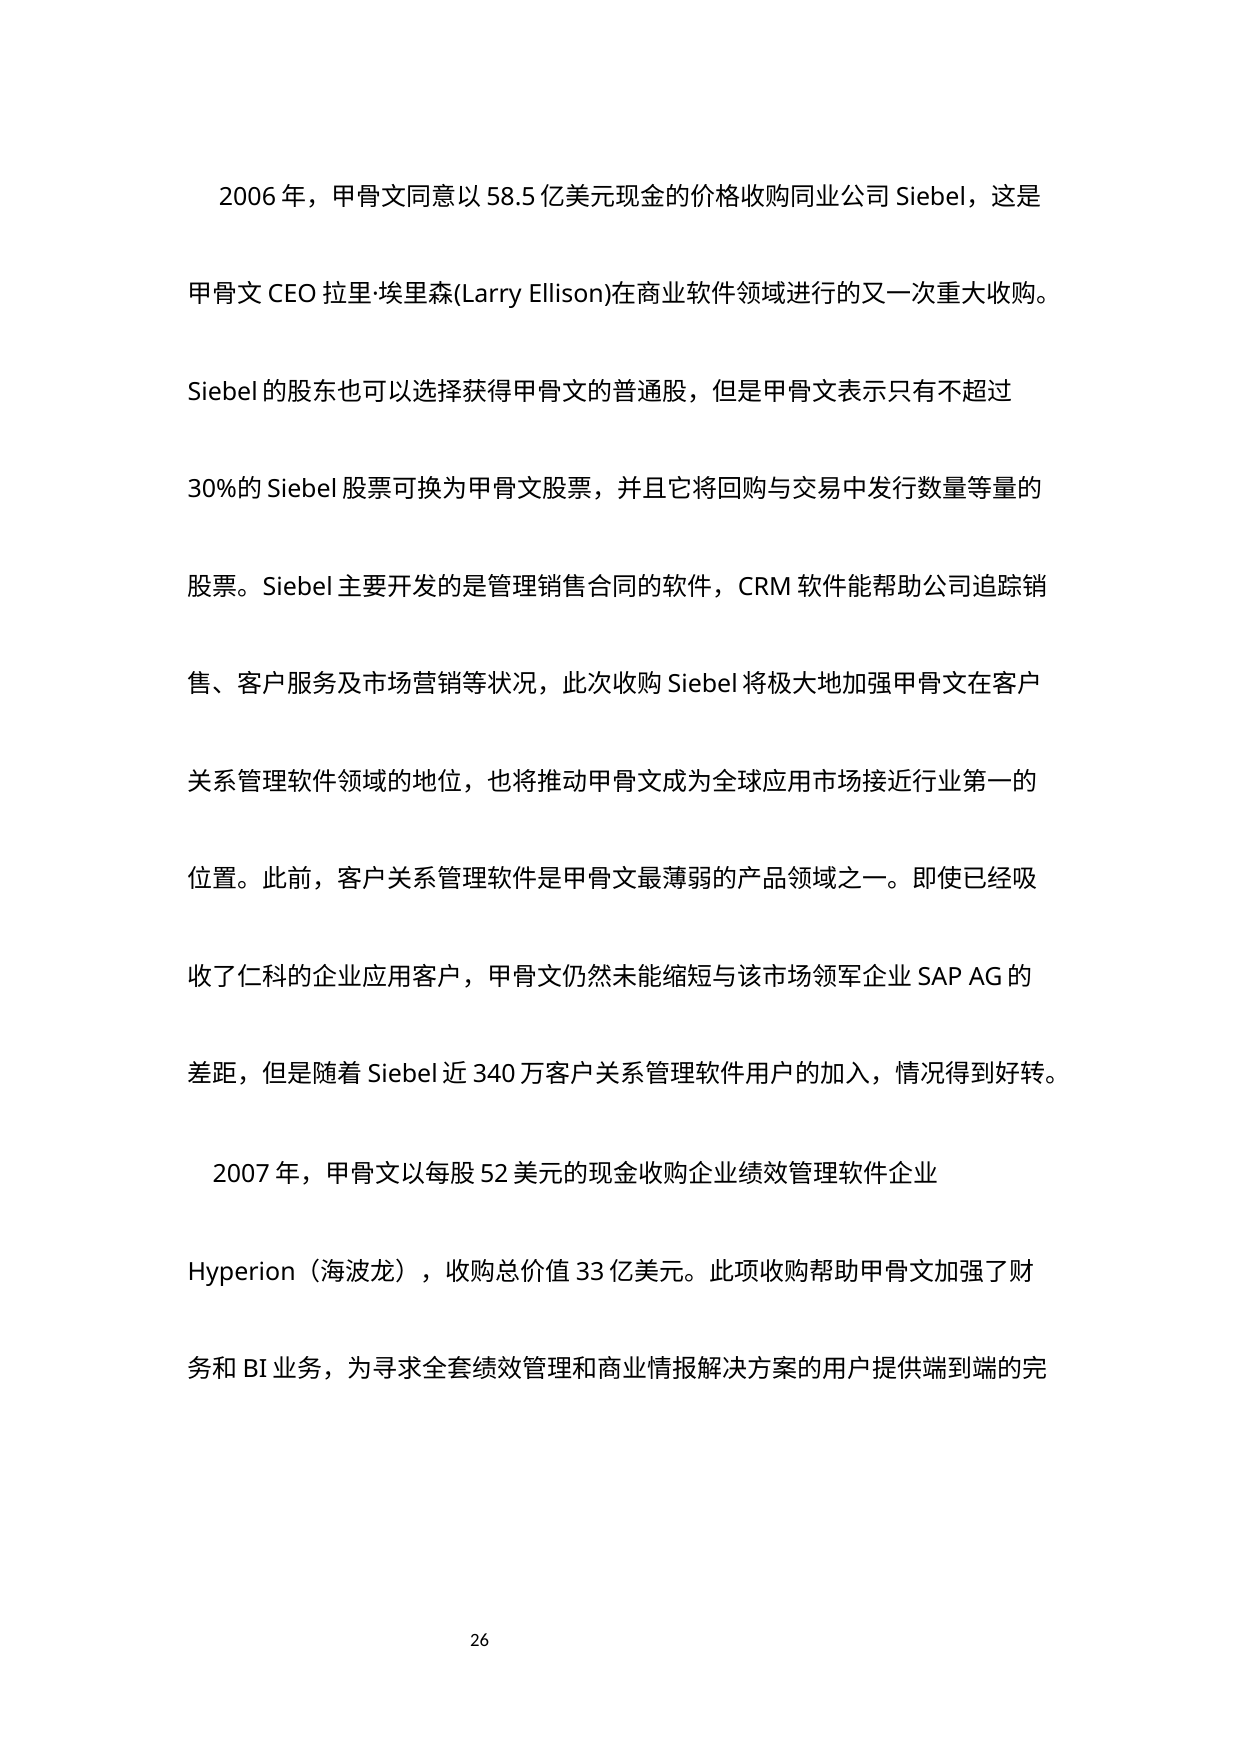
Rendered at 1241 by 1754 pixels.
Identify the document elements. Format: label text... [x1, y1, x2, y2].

text 2006年，甲骨文同意以58.5亿美元现金的价格收购同业公司Siebel，这是甲骨文CEO拉里·埃里森(Larry Ellison)在商业软件领域进行的又一次重大收购。Siebel的股东也可以选择获得甲骨文的普通股，但是甲骨文表示只有不超过30%的Siebel股票可换为甲骨文股票，并且它将回购与交易中发行数量等量的股票。Siebel主要开发的是管理销售合同的软件，CRM软件能帮助公司追踪销售、客户服务及市场营销等状况，此次收购Siebel将极大地加强甲骨文在客户关系管理软件领域的地位，也将推动甲骨文成为全球应用市场接近行业第一的位置。此前，客户关系管理软件是甲骨文最薄弱的产品领域之一。即使已经吸收了仁科的企业应用客户，甲骨文仍然未能缩短与该市场领军企业SAP AG的差距，但是随着Siebel近340万客户关系管理软件用户的加入，情况得到好转。 [187, 162, 1053, 1104]
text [187, 1139, 1053, 1399]
